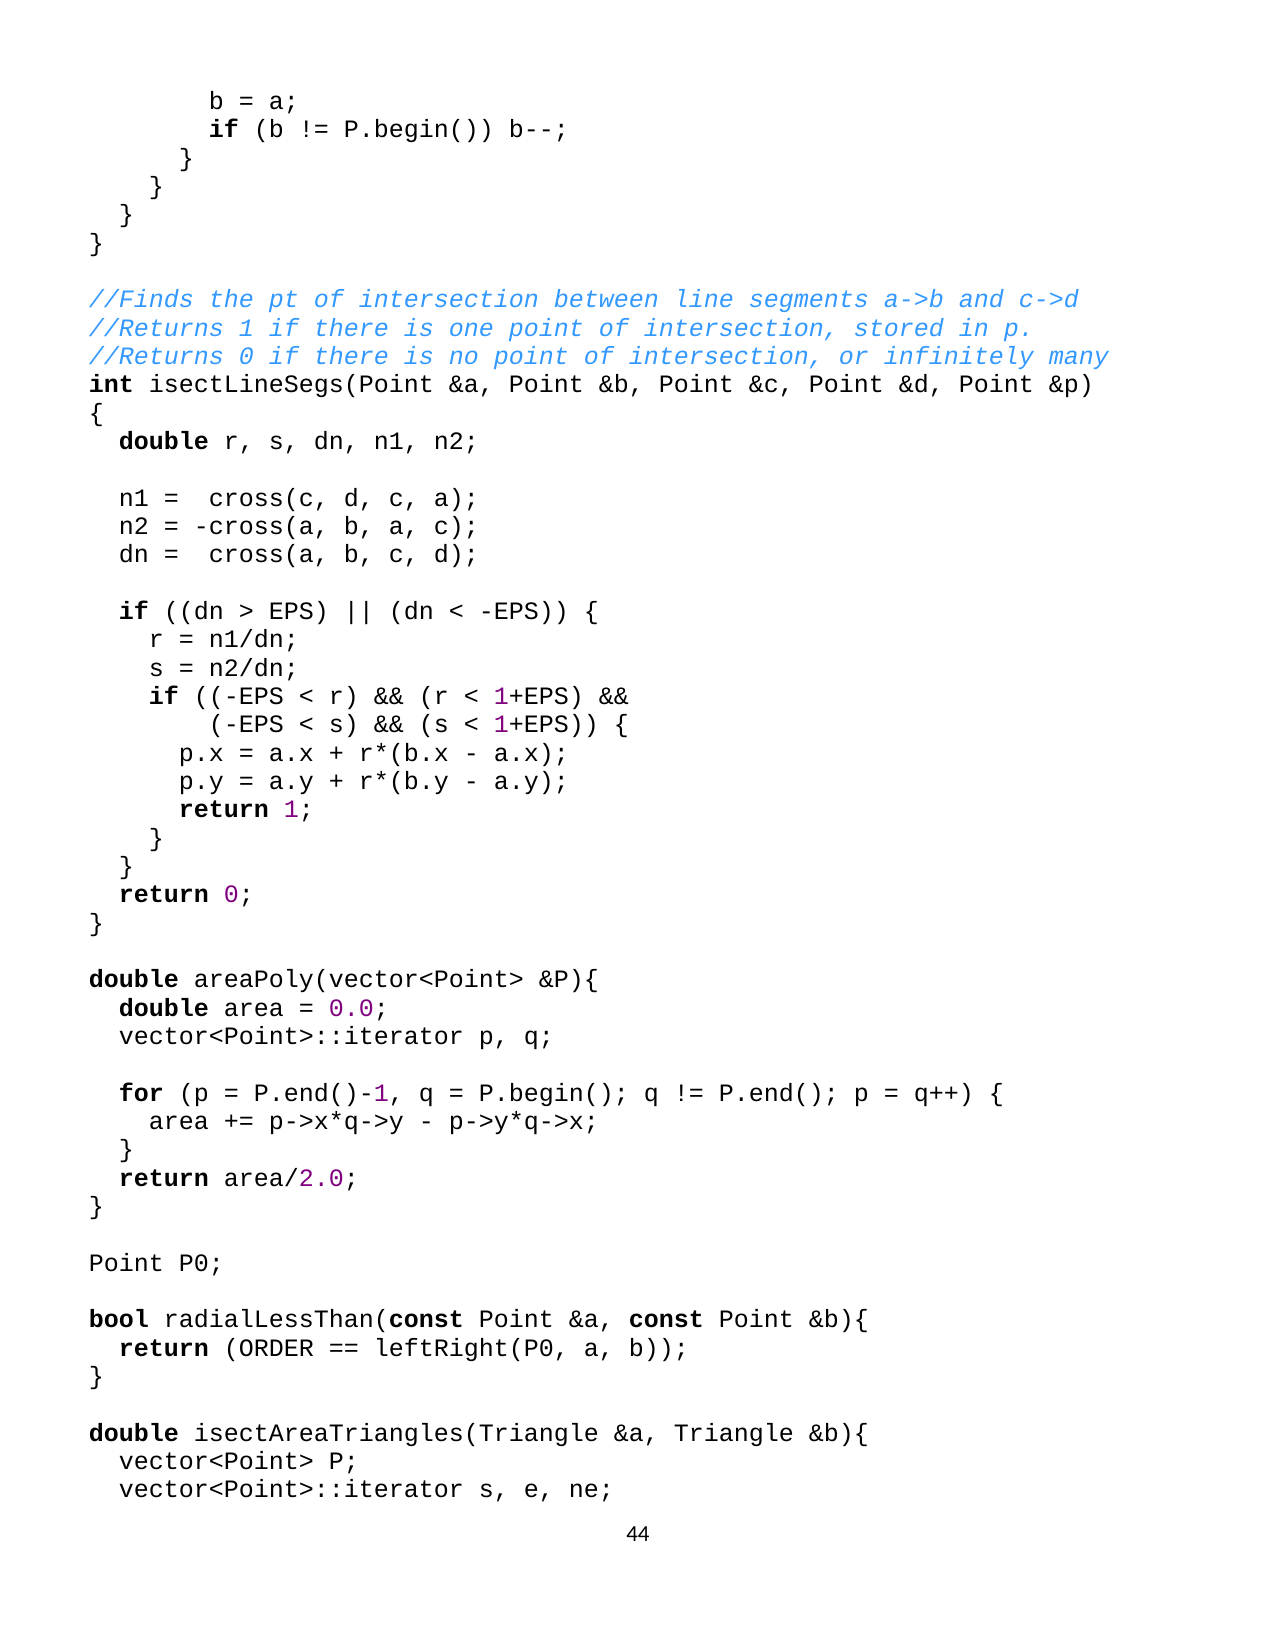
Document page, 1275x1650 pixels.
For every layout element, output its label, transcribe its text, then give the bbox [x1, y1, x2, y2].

text n2 = -cross(a, b, a, c); [89, 514, 1186, 542]
text } [89, 230, 1186, 259]
text (-EPS < s) && (s < 1+EPS)) { [89, 712, 1186, 740]
text double r, s, dn, n1, n2; [89, 429, 1186, 457]
text dn = cross(a, b, c, d); [89, 542, 1186, 570]
text vector<Point>::iterator s, e, ne; [89, 1477, 1186, 1505]
text double isectAreaTriangles(Triangle &a, Triangle &b){ [89, 1420, 1186, 1449]
text } [89, 1137, 1186, 1165]
text } [89, 854, 1186, 882]
text vector<Point> P; [89, 1449, 1186, 1477]
text //Returns 1 if there is one point of intersection, stored in p. [89, 315, 1186, 344]
text } [89, 174, 1186, 202]
text r = n1/dn; [89, 627, 1186, 655]
text for (p = P.end()-1, q = P.begin(); q != P.end(); p = q++) { [89, 1080, 1186, 1109]
text int isectLineSegs(Point &a, Point &b, Point &c, Point &d, Point &p) [89, 372, 1186, 400]
text } [89, 1194, 1186, 1222]
text return (ORDER == leftRight(P0, a, b)); [89, 1335, 1186, 1364]
text //Finds the pt of intersection between line segments a->b and c->d [89, 287, 1186, 315]
text Point P0; [89, 1250, 1186, 1279]
text //Returns 0 if there is no point of intersection, or infinitely many [89, 344, 1186, 372]
text b = a; [89, 89, 1186, 117]
text n1 = cross(c, d, c, a); [89, 485, 1186, 514]
text } [89, 825, 1186, 854]
text return area/2.0; [89, 1165, 1186, 1194]
text double area = 0.0; [89, 995, 1186, 1024]
text } [89, 1364, 1186, 1392]
text if ((dn > EPS) || (dn < -EPS)) { [89, 599, 1186, 627]
text vector<Point>::iterator p, q; [89, 1024, 1186, 1052]
text area += p->x*q->y - p->y*q->x; [89, 1109, 1186, 1137]
text p.y = a.y + r*(b.y - a.y); [89, 769, 1186, 797]
text if ((-EPS < r) && (r < 1+EPS) && [89, 684, 1186, 712]
text if (b != P.begin()) b--; [89, 117, 1186, 145]
text p.x = a.x + r*(b.x - a.x); [89, 740, 1186, 769]
text bool radialLessThan(const Point &a, const Point &b){ [89, 1307, 1186, 1335]
text } [89, 202, 1186, 230]
text s = n2/dn; [89, 655, 1186, 684]
text } [89, 145, 1186, 174]
text return 0; [89, 882, 1186, 910]
text double areaPoly(vector<Point> &P){ [89, 967, 1186, 995]
text { [89, 400, 1186, 429]
text return 1; [89, 797, 1186, 825]
text } [89, 910, 1186, 939]
